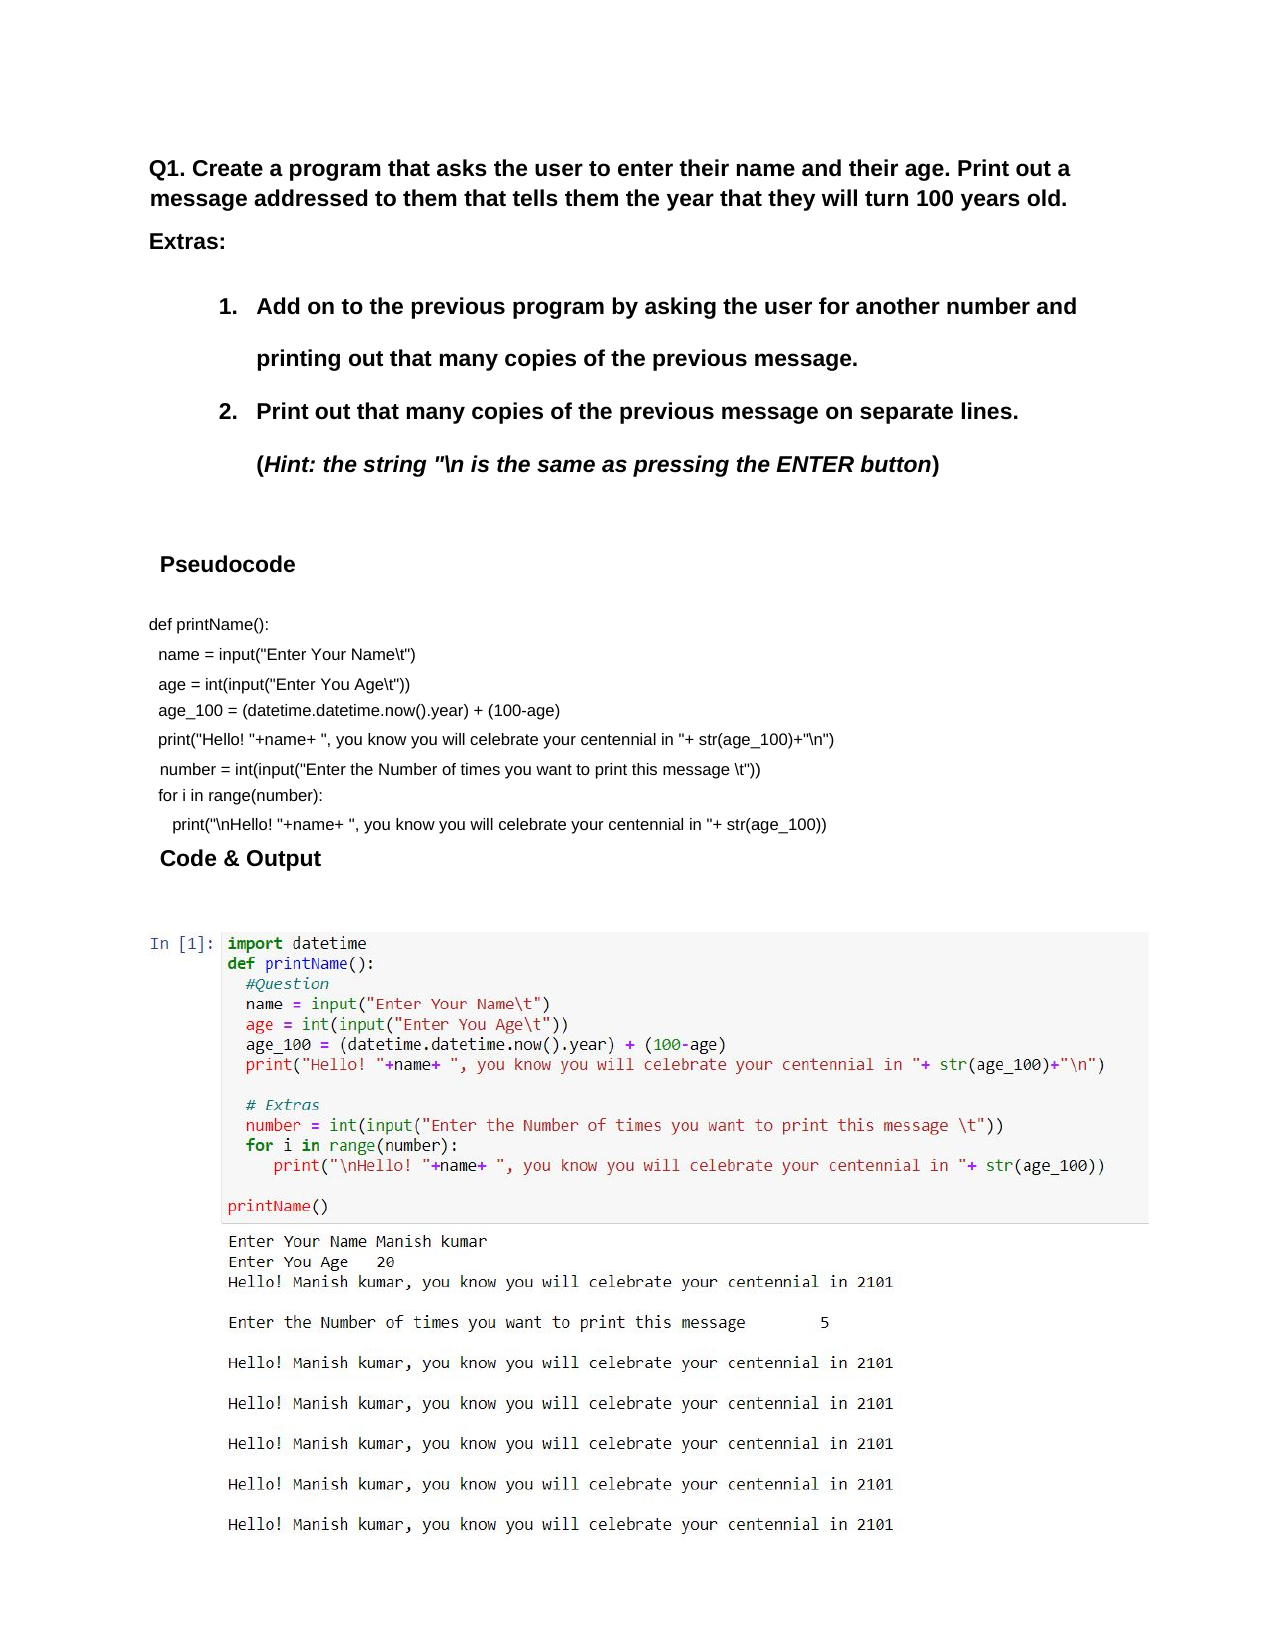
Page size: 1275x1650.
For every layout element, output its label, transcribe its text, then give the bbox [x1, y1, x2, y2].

list Print out that many copies of the previous message on separate lines. (Hint: the string "\n is the same as pressing the ENTER button) [219, 398, 1086, 477]
text print("\nHello! "+name+ ", you know you will celebrate your centennial in "+ str(age_100)) [172, 815, 1137, 834]
picture [148, 932, 1149, 1540]
text print("Hello! "+name+ ", you know you will celebrate your centennial in "+ str(age_100)+"\n") number = int(input("Enter the Number of times you want to print this message \t")) [158, 730, 837, 779]
text def printName(): [148, 615, 1137, 634]
text name = input("Enter Your Name\t") age = int(input("Enter You Age\t")) [158, 645, 418, 694]
subtitle Pseudocode [148, 551, 1137, 578]
text age_100 = (datetime.datetime.now().year) + (100-age) [158, 705, 1137, 719]
text for i in range(number): [158, 790, 1137, 804]
text Extras: [148, 228, 1137, 254]
subtitle Code & Output [148, 845, 1137, 871]
subtitle Q1. Create a program that asks the user to enter their name and their age. Print out a message addressed to them that tells them the year that they will turn 100 years old. [148, 155, 1073, 211]
list Add on to the previous program by asking the user for another number and printing out that many copies of the previous message. [219, 293, 1078, 372]
